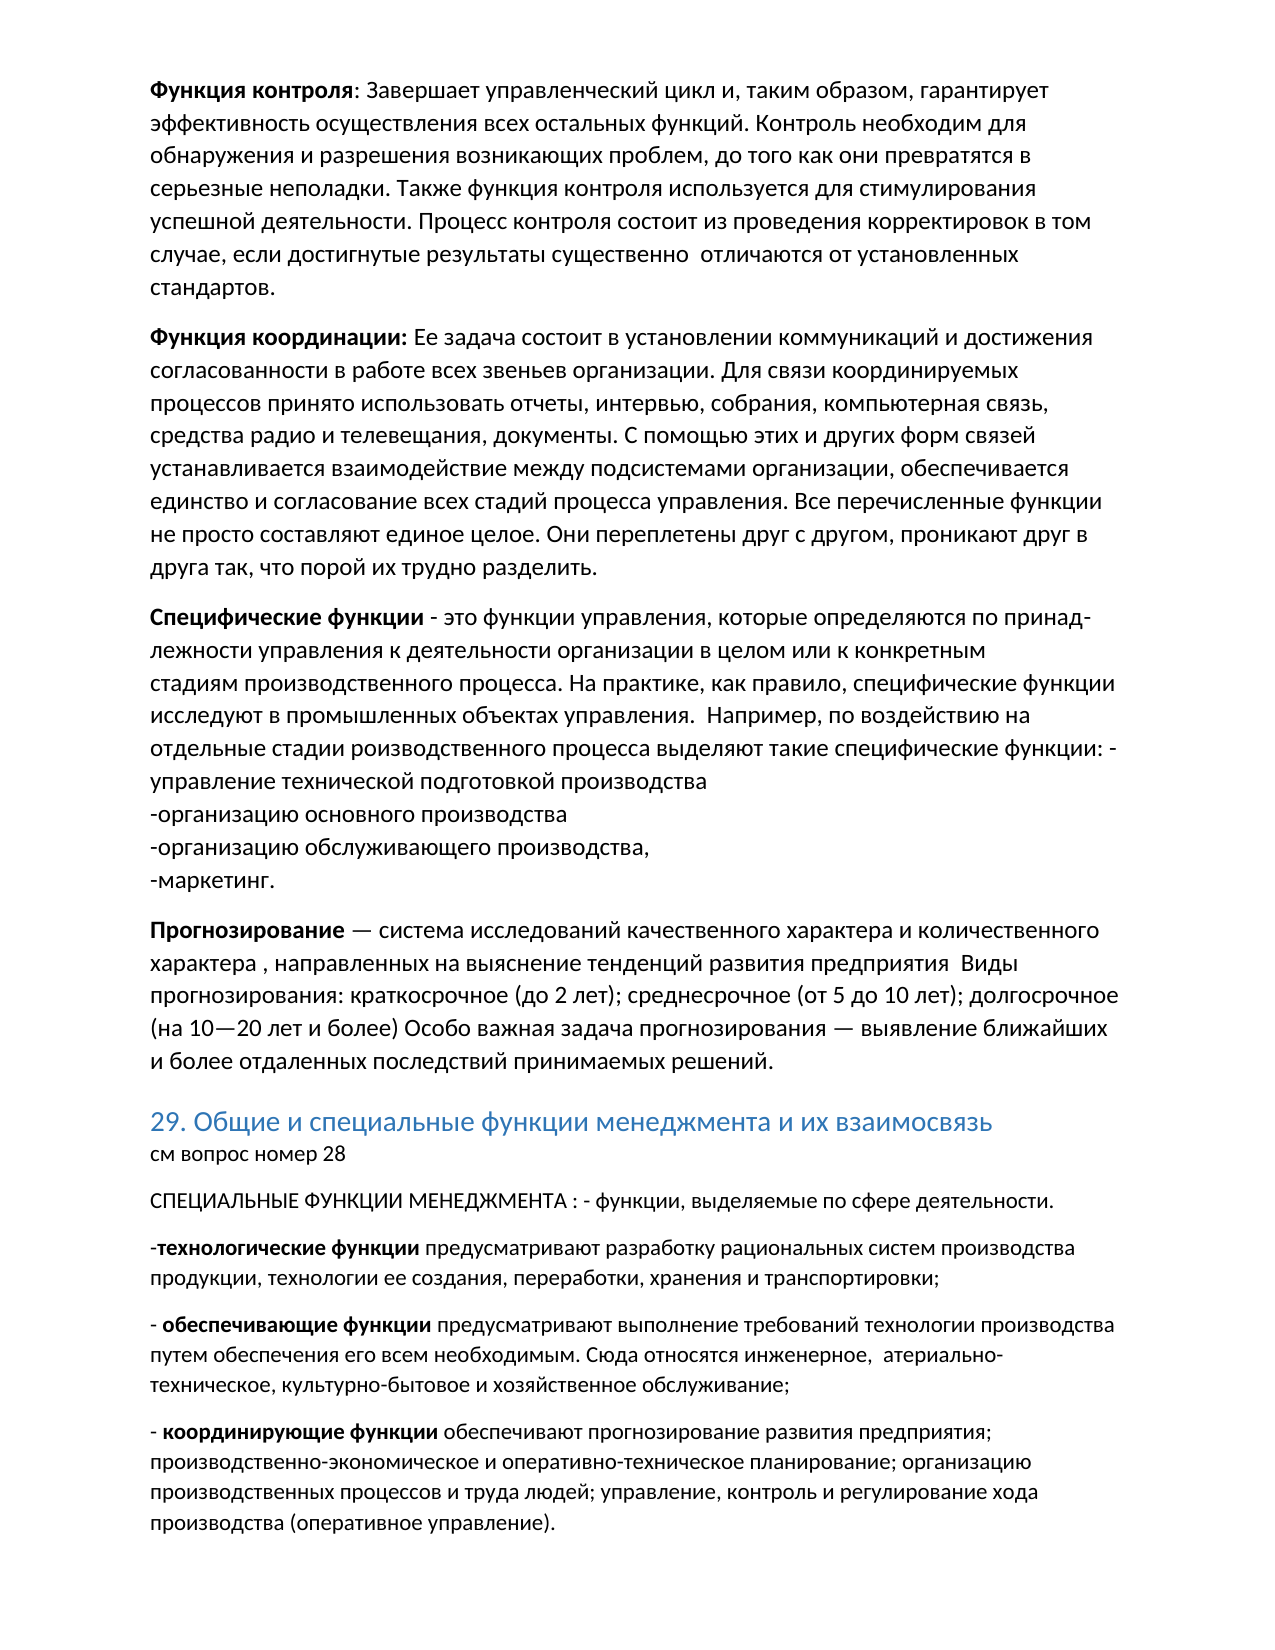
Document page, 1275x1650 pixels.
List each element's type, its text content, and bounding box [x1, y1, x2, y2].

text - обеспечивающие функции предусматривают выполнение требований технологии производства путем обеспечения его всем необходимым. Сюда относятся инженерное, атериально-техническое, культурно-бытовое и хозяйственное обслуживание; [150, 1310, 1125, 1398]
subtitle 29. Общие и специальные функции менеджмента и их взаимосвязь [150, 1103, 1125, 1139]
text Функция контроля: Завершает управленческий цикл и, таким образом, гарантирует эффективность осуществления всех остальных функций. Контроль необходим для обнаружения и разрешения возникающих проблем, до того как они превратятся в серьезные неполадки. Также функция контроля используется для стимулирования успешной деятельности. Процесс контроля состоит из проведения корректировок в том случае, если достигнутые результаты существенно отличаются от установленных стандартов. [150, 74, 1125, 302]
text СПЕЦИАЛЬНЫЕ ФУНКЦИИ МЕНЕДЖМЕНТА : - функции, выделяемые по сфере деятельности. [150, 1186, 1125, 1214]
text Функция координации: Ее задача состоит в установлении коммуникаций и достижения согласованности в работе всех звеньев организации. Для связи координируемых процессов принято использовать отчеты, интервью, собрания, компьютерная связь, средства радио и телевещания, документы. С помощью этих и других форм связей устанавливается взаимодействие между подсистемами организации, обеспечивается единство и согласование всех стадий процесса управления. Все перечисленные функции не просто составляют единое целое. Они переплетены друг с другом, проникают друг в друга так, что порой их трудно разделить. [150, 321, 1125, 582]
text -технологические функции предусматривают разработку рациональных систем производства продукции, технологии ее создания, переработки, хранения и транспортировки; [150, 1233, 1125, 1291]
text см вопрос номер 28 [150, 1139, 1125, 1167]
text Прогнозирование — система исследований качественного характера и количественного характера , направленных на выяснение тенденций развития предприятия Виды прогнозирования: краткосрочное (до 2 лет); среднесрочное (от 5 до 10 лет); долгосрочное (на 10—20 лет и более) Особо важная за­дача прогнозирования — выявление ближайших и более отдаленных последствий принимаемых решений. [150, 914, 1125, 1076]
text Специфические функции - это функции управления, которые определяются по принад­лежности управления к деятельности организации в целом или к конкретным стадиям производ­ственного процесса. На практике, как правило, специфические функции исследуют в промышленных объектах управления. Например, по воздействию на отдельные стадии роизводственного процесса выделяют та­кие специфические функции: -управление технической подготовкой производства -организацию основного производства -организацию обслуживающего производства, -маркетинг. [150, 601, 1125, 895]
text - координирующие функции обеспечивают прогнозирование развития предприятия; производственно-экономическое и оперативно-техническое планирование; организацию производственных процессов и труда людей; управление, контроль и регулирование хода производства (оперативное управление). [150, 1417, 1125, 1536]
